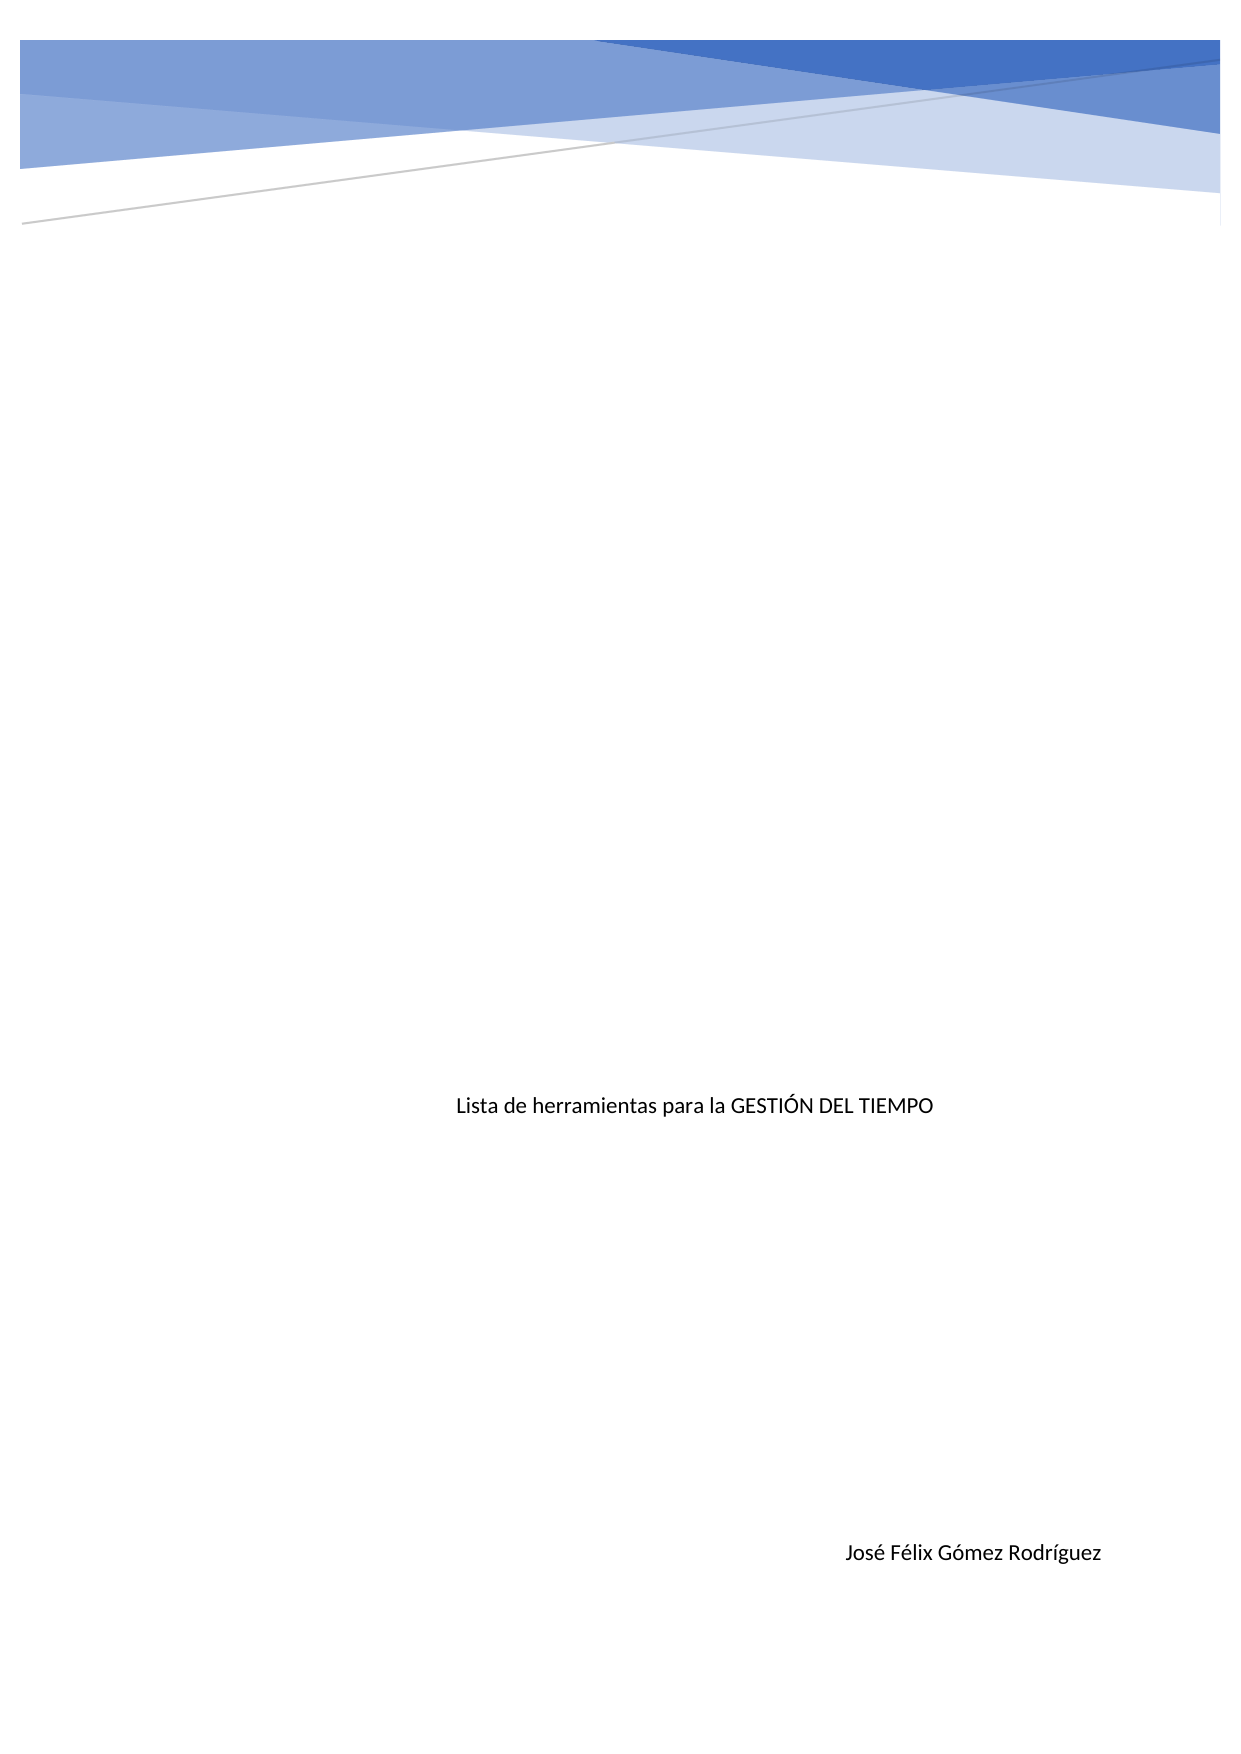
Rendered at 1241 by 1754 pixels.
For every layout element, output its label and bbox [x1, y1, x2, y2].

picture [20, 40, 1221, 240]
